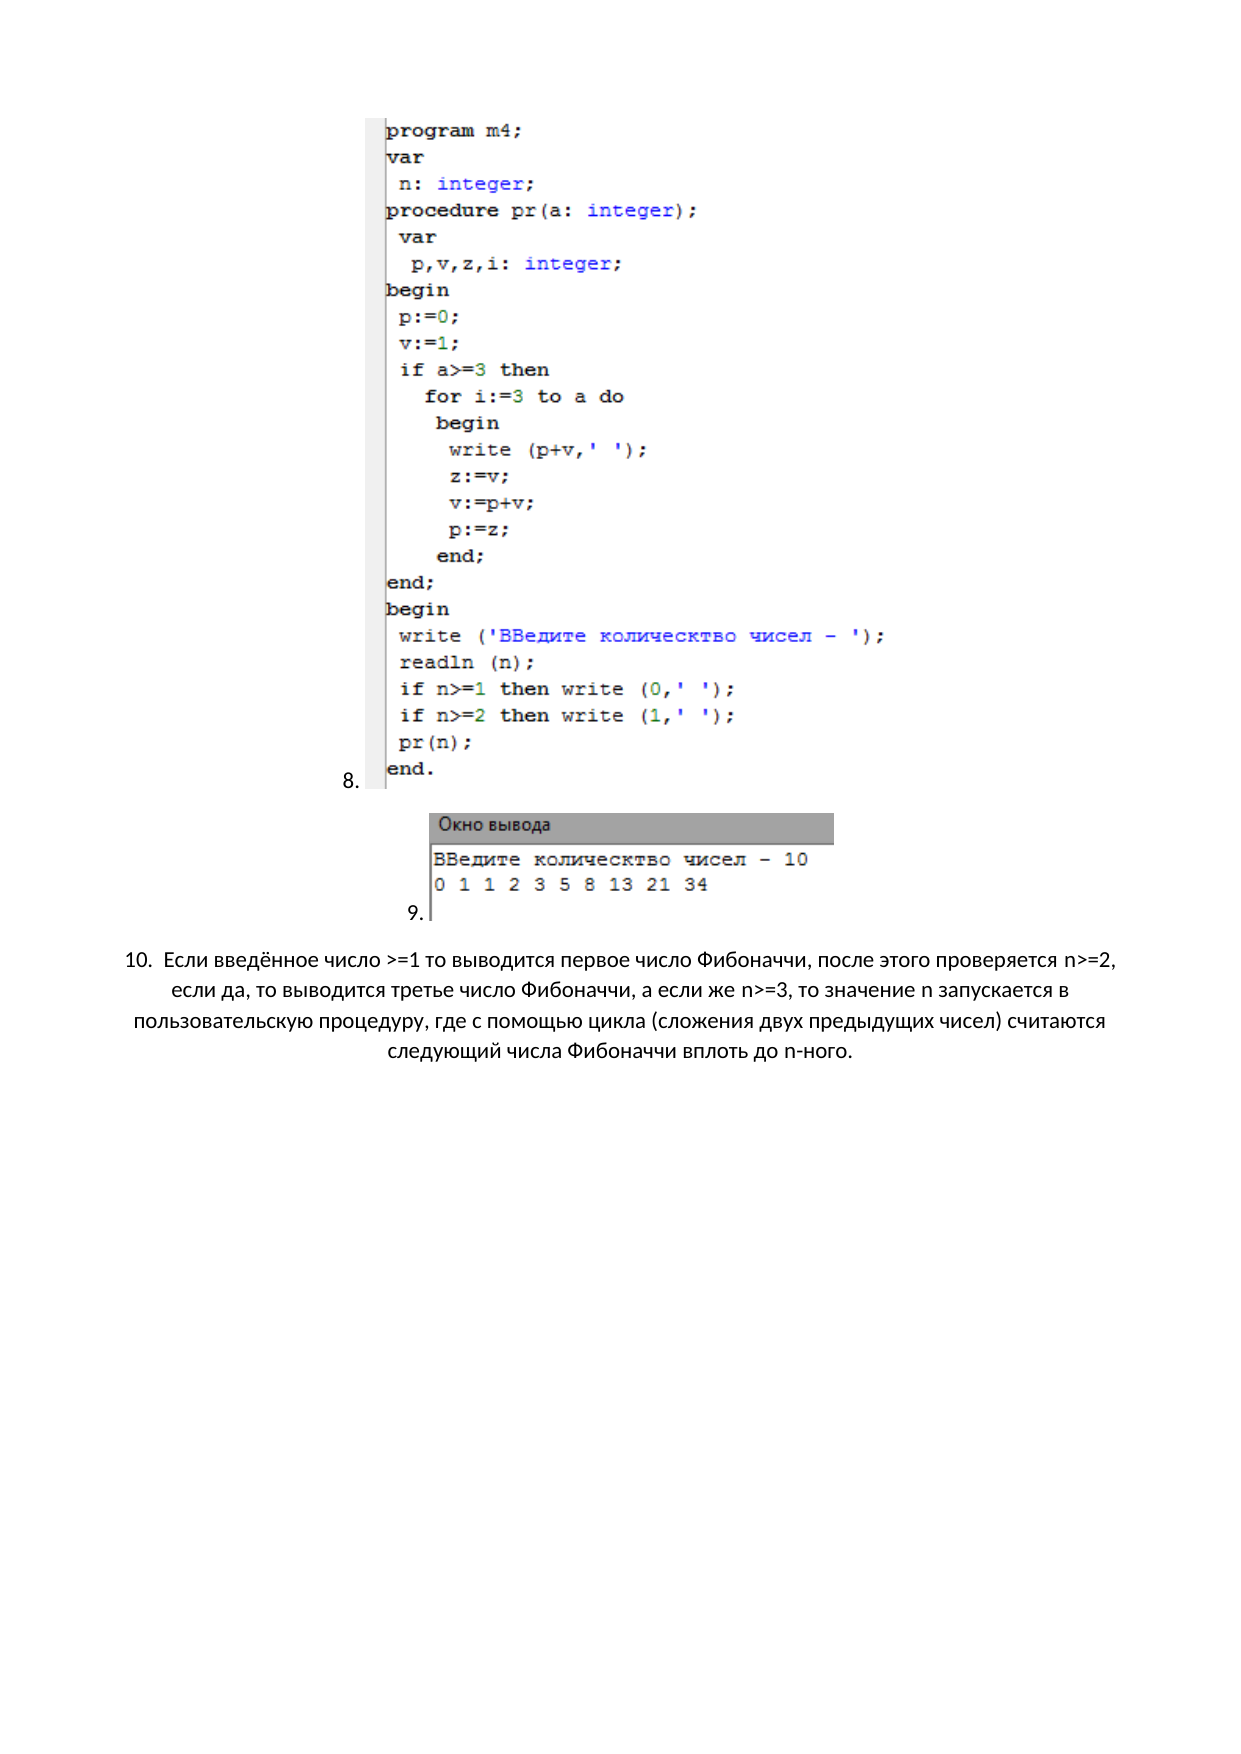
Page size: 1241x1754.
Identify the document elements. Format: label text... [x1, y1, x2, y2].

picture [429, 813, 834, 921]
text 10. Если введённое число >=1 то выводится первое число Фибоначчи, после этого проверяется n>=2, если да, то выводится третье число Фибоначчи, а если же n>=3, то значение n запускается в пользовательскую процедуру, где с помощью цикла (сложения двух предыдущих чисел) считаются следующий числа Фибоначчи вплоть до n-ного. [118, 945, 1122, 1064]
picture [365, 118, 898, 789]
